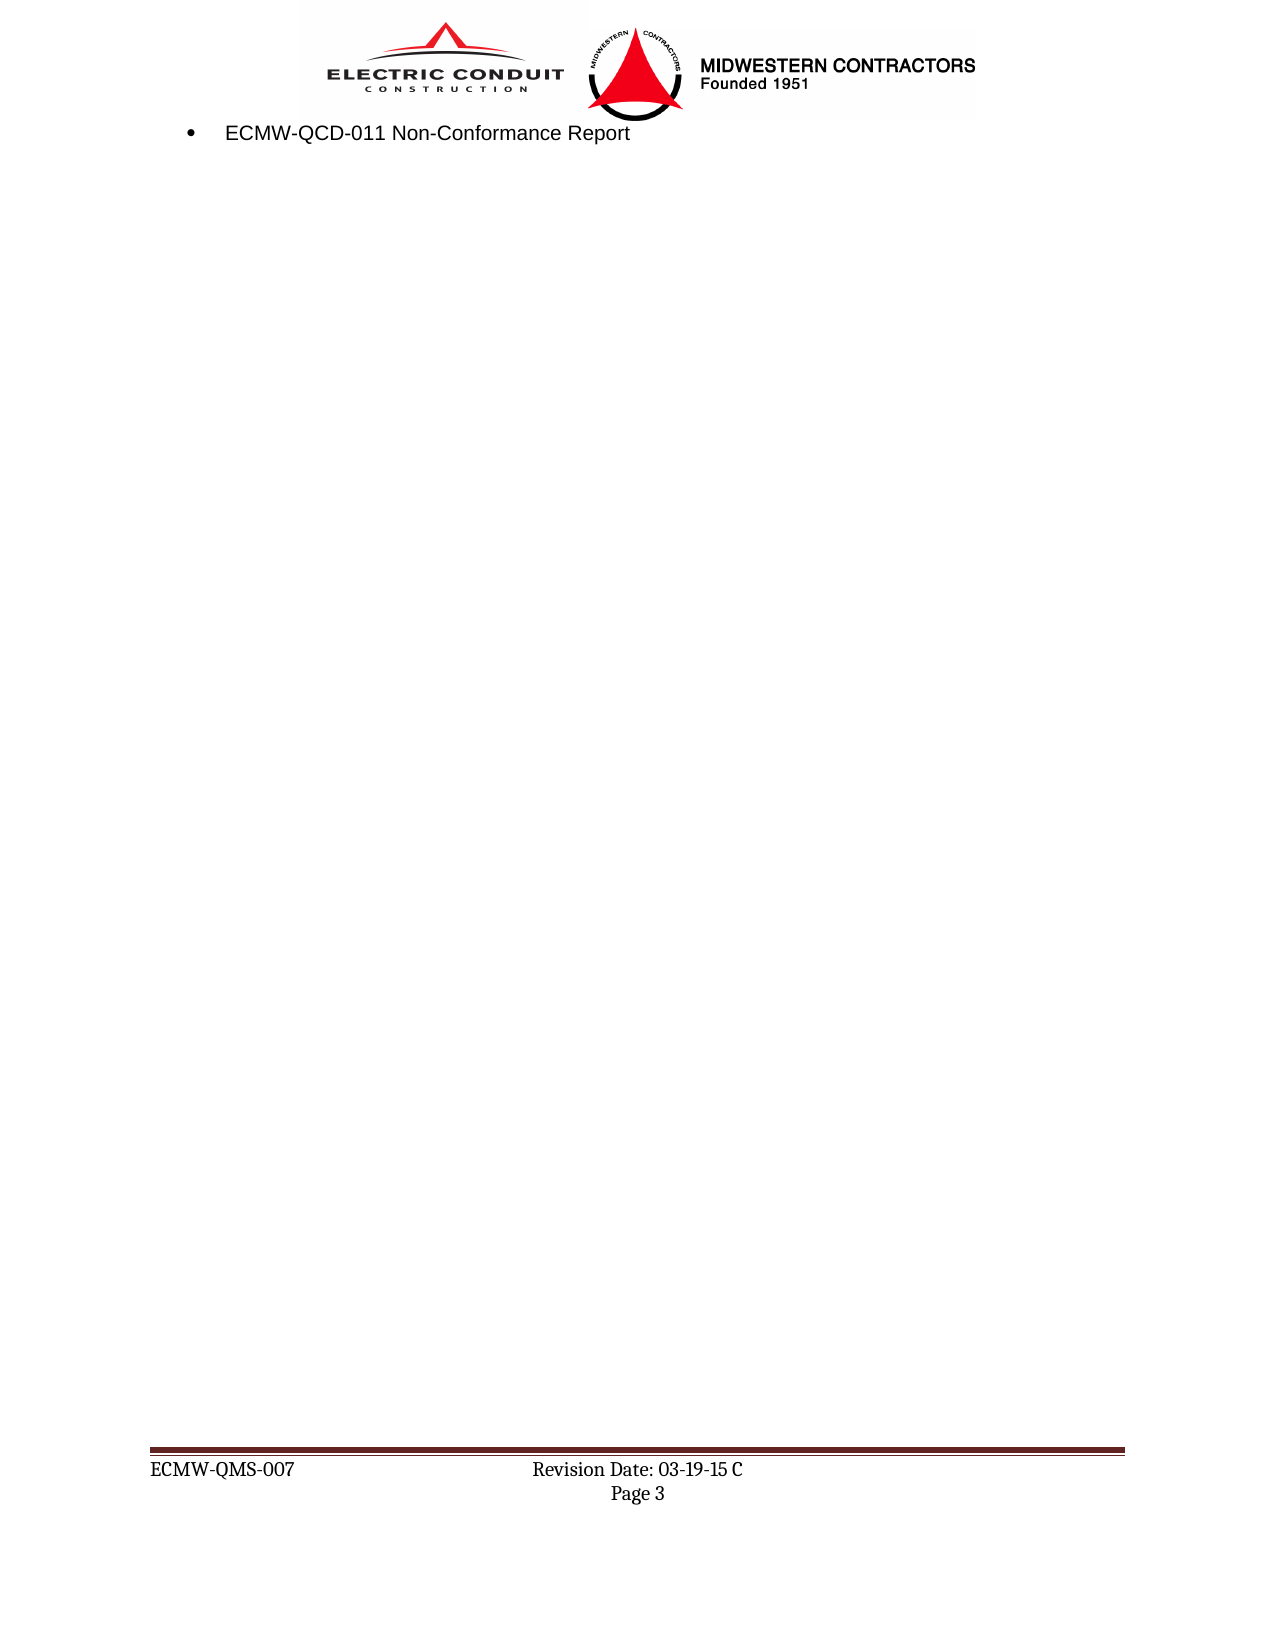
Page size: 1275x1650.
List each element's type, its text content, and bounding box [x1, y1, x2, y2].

list ECMW-QCD-011 Non-Conformance Report [187, 121, 1125, 145]
picture [300, 0, 975, 121]
